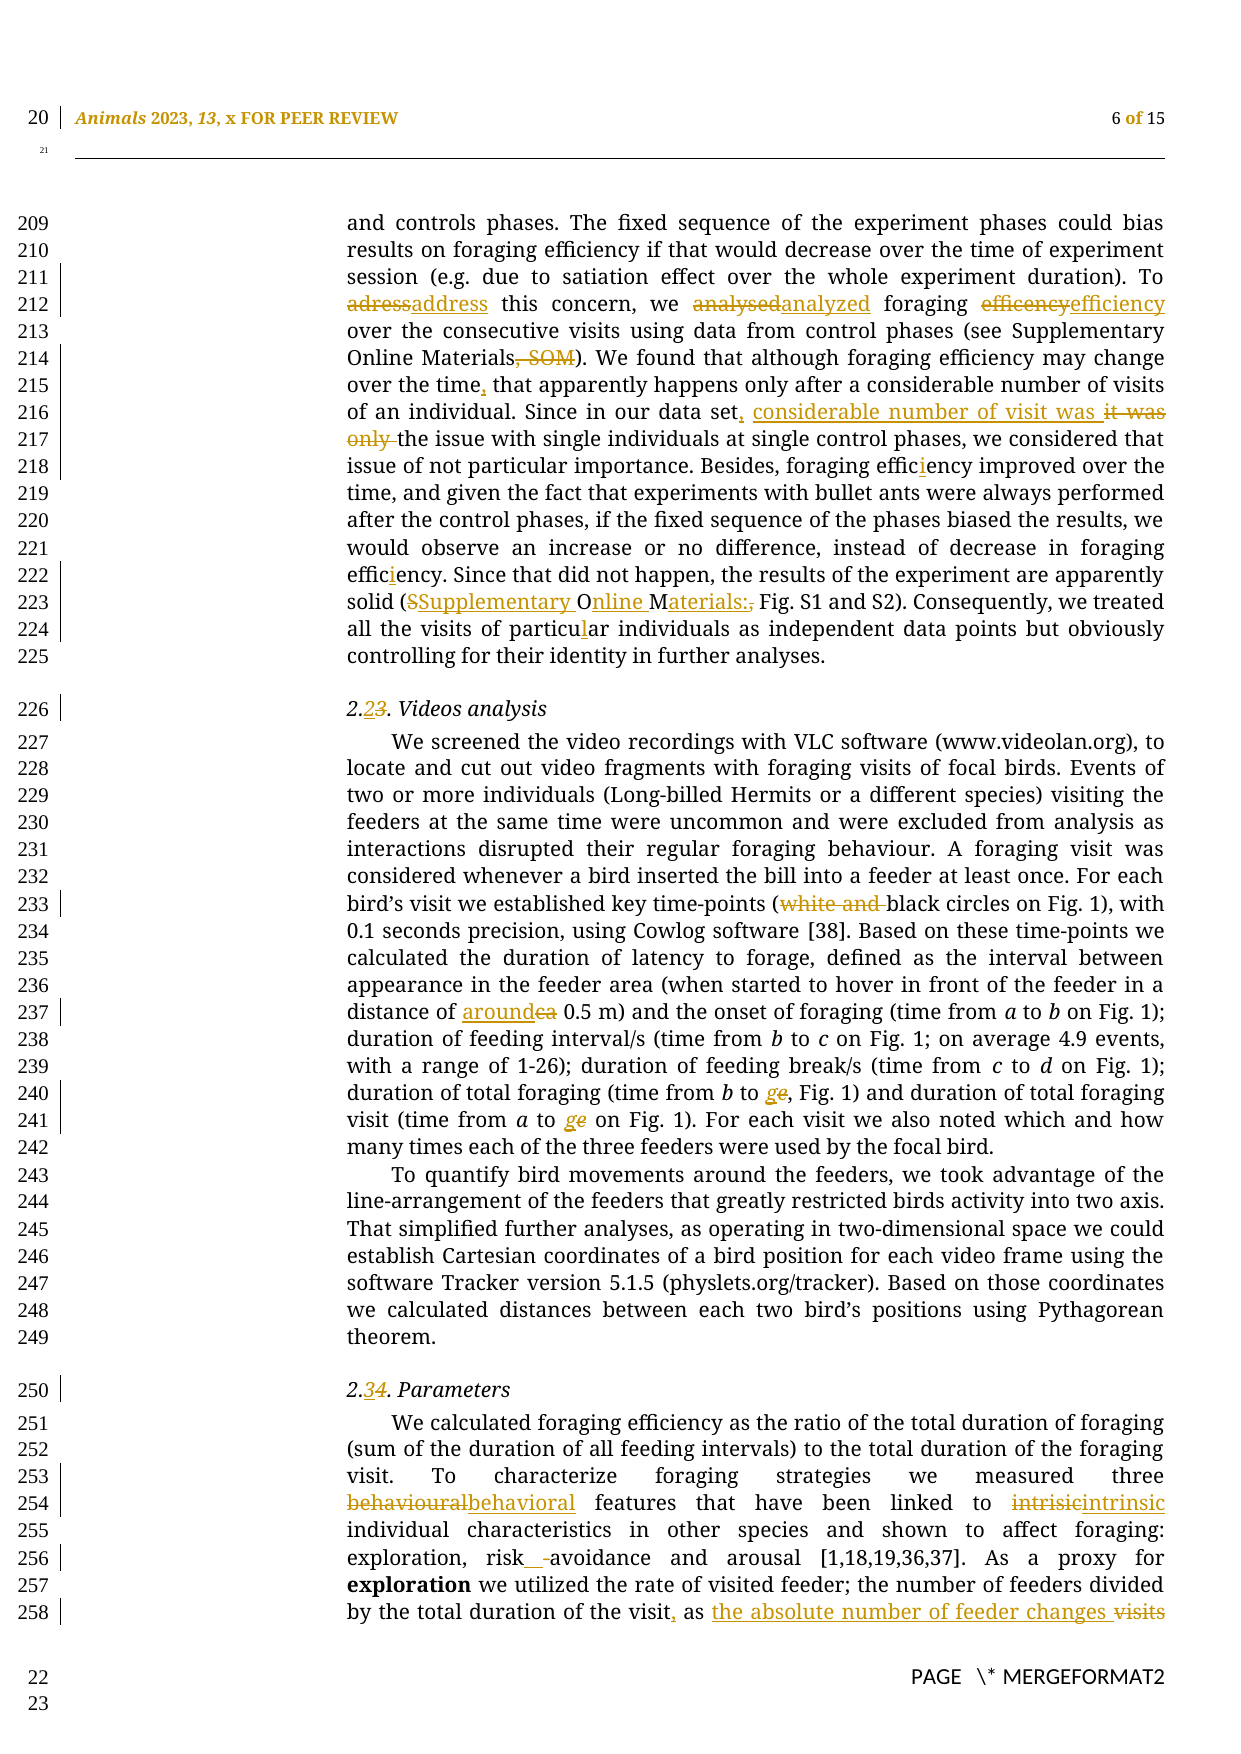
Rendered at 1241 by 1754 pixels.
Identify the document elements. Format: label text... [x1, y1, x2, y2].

subtitle 2.. Videos analysis [347, 694, 1165, 721]
subtitle 2.. Parameters [347, 1375, 1165, 1402]
text We screened the video recordings with VLC software (www.videolan.org), to locate and cut out video fragments with foraging visits of focal birds. Events of two or more individuals (Long-billed Hermits or a different species) visiting the feeders at the same time were uncommon and were excluded from analysis as interactions disrupted their regular foraging behaviour. A foraging visit was considered whenever a bird inserted the bill into a feeder at least once. For each bird’s visit we established key time-points (black circles on Fig. 1), with 0.1 seconds precision, using Cowlog software [38]. Based on these time-points we calculated the duration of latency to forage, defined as the interval between appearance in the feeder area (when started to hover in front of the feeder in a distance of 0.5 m) and the onset of foraging (time from a to b on Fig. 1); duration of feeding interval/s (time from b to c on Fig. 1; on average 4.9 events, with a range of 1-26); duration of feeding break/s (time from c to d on Fig. 1); duration of total foraging (time from b to , Fig. 1) and duration of total foraging visit (time from a to on Fig. 1). For each visit we also noted which and how many times each of the three feeders were used by the focal bird. [347, 728, 1165, 1161]
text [347, 209, 1165, 669]
text To quantify bird movements around the feeders, we took advantage of the line-arrangement of the feeders that greatly restricted birds activity into two axis. That simplified further analyses, as operating in two-dimensional space we could establish Cartesian coordinates of a bird position for each video frame using the software Tracker version 5.1.5 (physlets.org/tracker). Based on those coordinates we calculated distances between each two bird’s positions using Pythagorean theorem. [347, 1161, 1165, 1350]
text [347, 1409, 1165, 1625]
